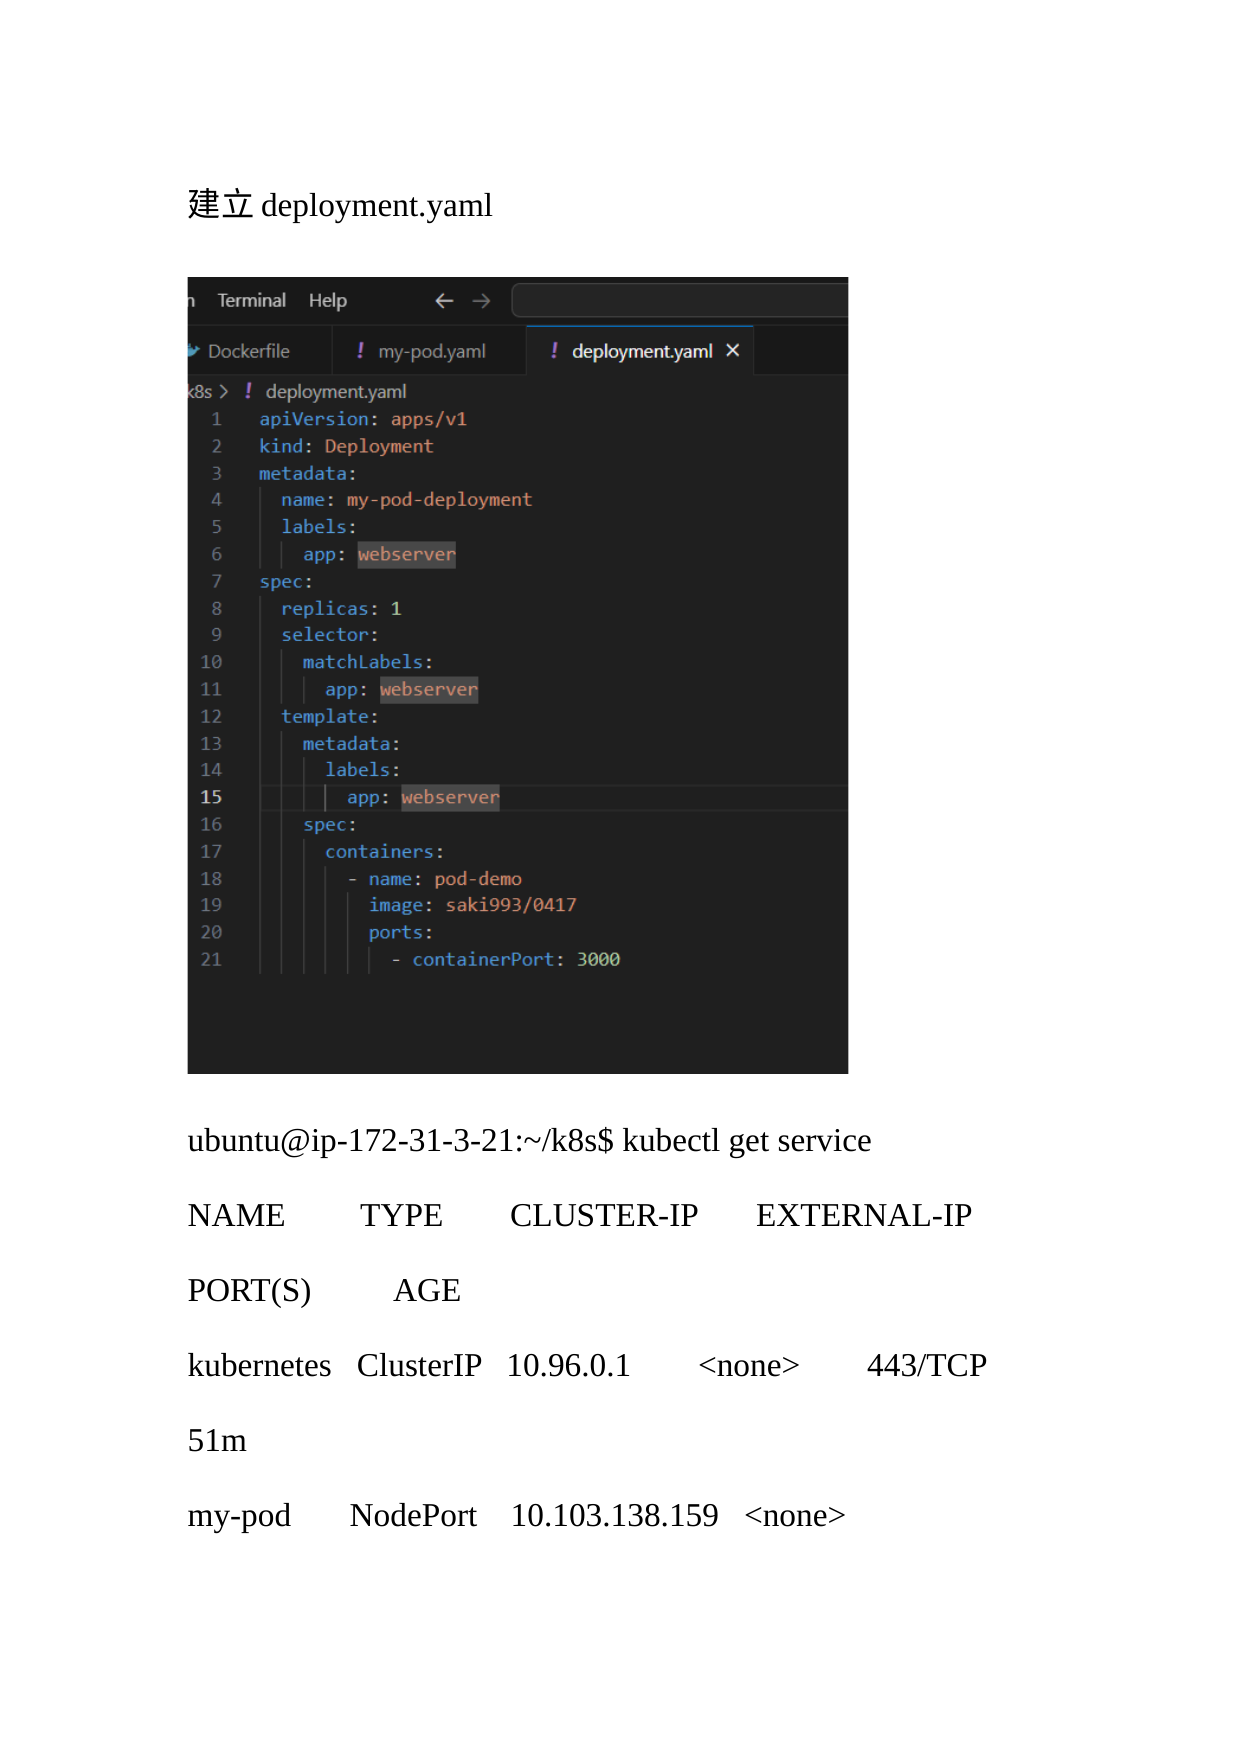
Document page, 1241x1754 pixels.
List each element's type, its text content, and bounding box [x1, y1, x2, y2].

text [187, 1477, 1053, 1552]
text NAME TYPE CLUSTER-IP EXTERNAL-IP PORT(S) AGE [187, 1177, 1053, 1327]
text ubuntu@ip-172-31-3-21:~/k8s$ kubectl get service [187, 1102, 1053, 1177]
text kubernetes ClusterIP 10.96.0.1 <none> 443/TCP 51m [187, 1327, 1053, 1477]
text 建立deployment.yaml [187, 164, 1053, 239]
picture [187, 277, 849, 1074]
